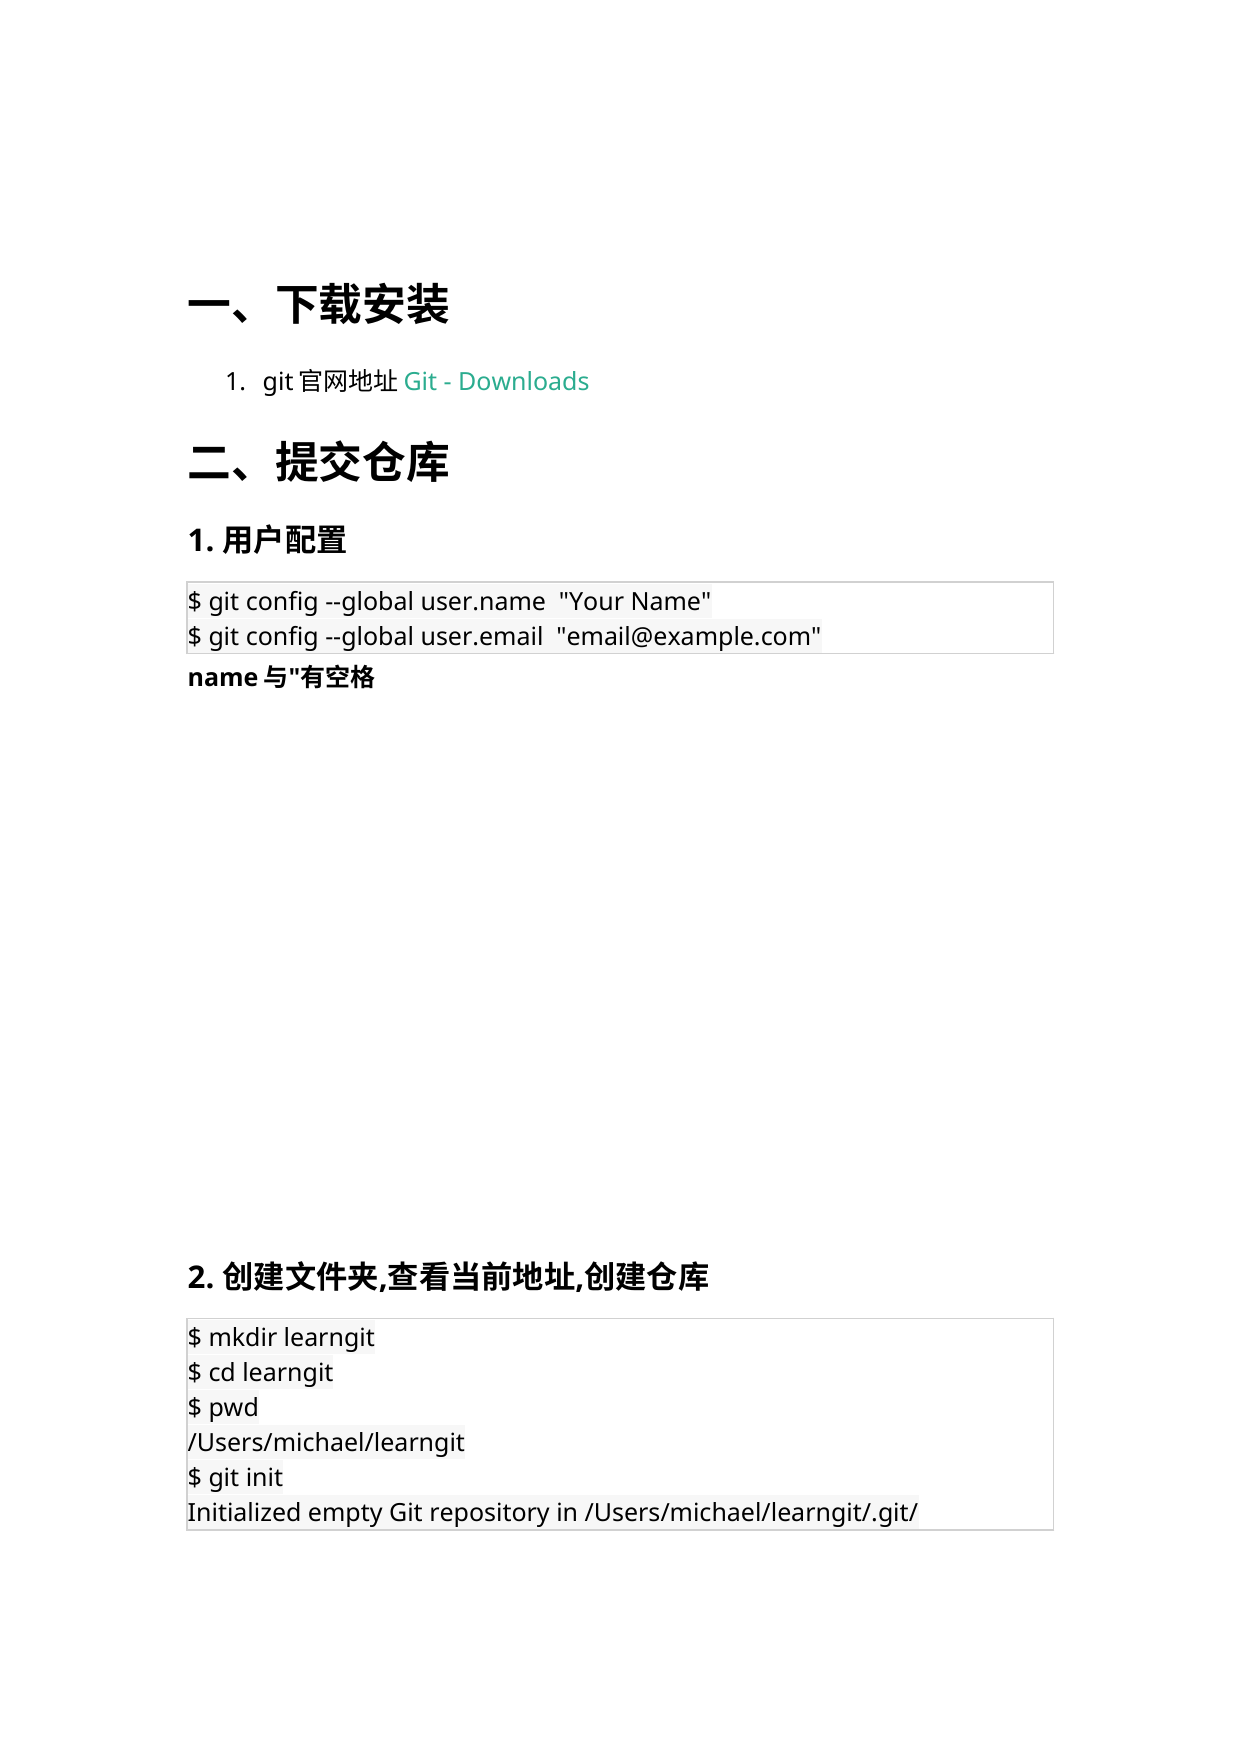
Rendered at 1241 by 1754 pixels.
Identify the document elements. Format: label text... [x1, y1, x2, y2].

text $ pwd [188, 1389, 1053, 1424]
text name与"有空格 [187, 654, 1053, 1227]
list git官网地址Git - Downloads [225, 362, 1053, 398]
text $ mkdir learngit [188, 1319, 1053, 1354]
subtitle 1. 用户配置 [187, 516, 1053, 561]
text $ git config --global user.name "Your Name" [188, 583, 1053, 616]
text $ git init [188, 1459, 1053, 1492]
text $ git config --global user.email "email@example.com" [188, 616, 1053, 653]
text $ cd learngit [188, 1354, 1053, 1389]
text /Users/michael/learngit [188, 1424, 1053, 1459]
subtitle 二、提交仓库 [187, 427, 1053, 491]
subtitle 2. 创建文件夹,查看当前地址,创建仓库 [187, 1252, 1053, 1297]
subtitle 一、下载安装 [187, 269, 1053, 333]
text Initialized empty Git repository in /Users/michael/learngit/.git/ [188, 1492, 1053, 1529]
